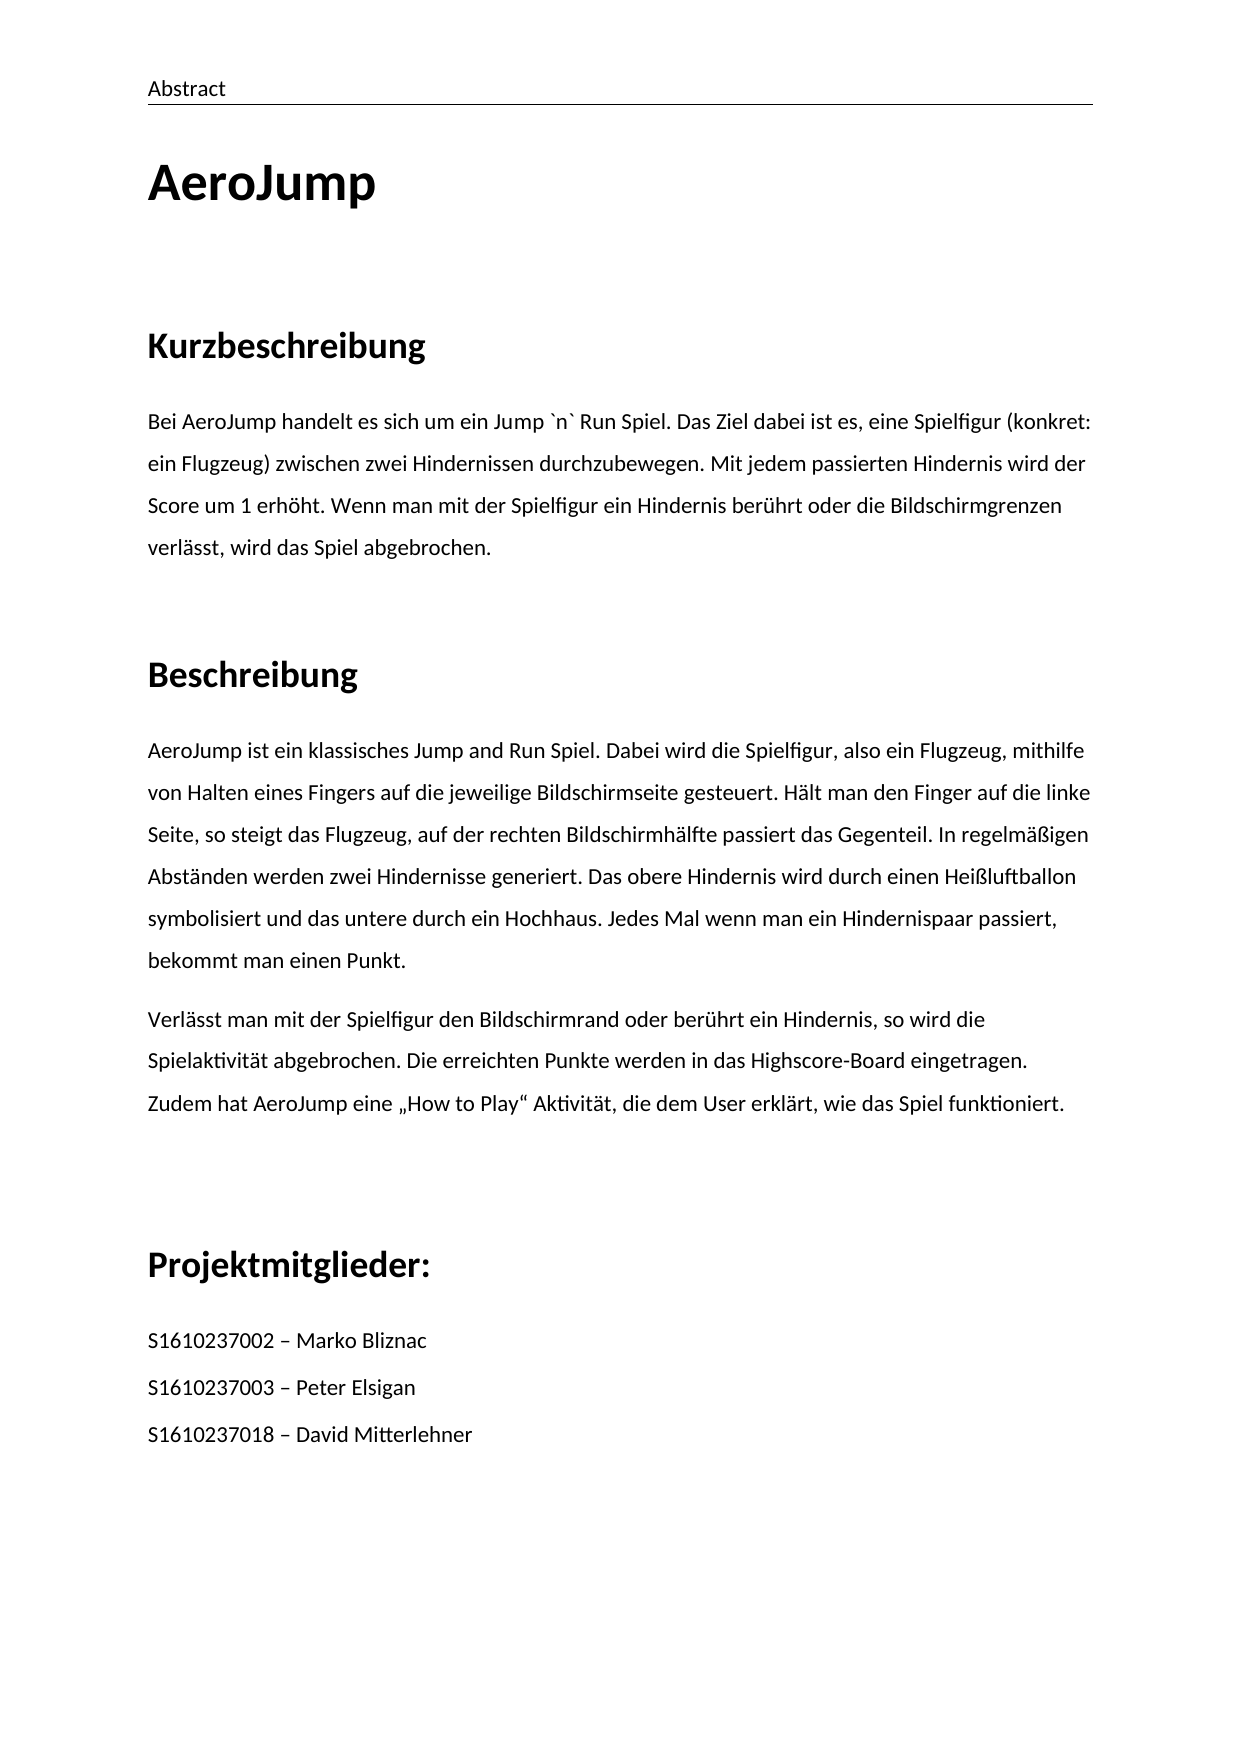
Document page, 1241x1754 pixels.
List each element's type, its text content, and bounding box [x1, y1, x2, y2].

text S1610237002 – Marko Bliznac [148, 1326, 1093, 1354]
text Beschreibung [148, 651, 1093, 697]
text AeroJump ist ein klassisches Jump and Run Spiel. Dabei wird die Spielfigur, also ein Flugzeug, mithilfe von Halten eines Fingers auf die jeweilige Bildschirmseite gesteuert. Hält man den Finger auf die linke Seite, so steigt das Flugzeug, auf der rechten Bildschirmhälfte passiert das Gegenteil. In regelmäßigen Abständen werden zwei Hindernisse generiert. Das obere Hindernis wird durch einen Heißluftballon symbolisiert und das untere durch ein Hochhaus. Jedes Mal wenn man ein Hindernispaar passiert, bekommt man einen Punkt. [148, 736, 1093, 974]
text Bei AeroJump handelt es sich um ein Jump `n` Run Spiel. Das Ziel dabei ist es, eine Spielfigur (konkret: ein Flugzeug) zwischen zwei Hindernissen durchzubewegen. Mit jedem passierten Hindernis wird der Score um 1 erhöht. Wenn man mit der Spielfigur ein Hindernis berührt oder die Bildschirmgrenzen verlässt, wird das Spiel abgebrochen. [148, 407, 1093, 561]
text Projektmitglieder: [148, 1241, 1093, 1287]
text Kurzbeschreibung [148, 322, 1093, 368]
text S1610237018 – David Mitterlehner [148, 1420, 1093, 1448]
text S1610237003 – Peter Elsigan [148, 1373, 1093, 1401]
text AeroJump [148, 148, 1093, 214]
text Verlässt man mit der Spielfigur den Bildschirmrand oder berührt ein Hindernis, so wird die Spielaktivität abgebrochen. Die erreichten Punkte werden in das Highscore-Board eingetragen. Zudem hat AeroJump eine „How to Play“ Aktivität, die dem User erklärt, wie das Spiel funktioniert. [148, 1005, 1093, 1117]
